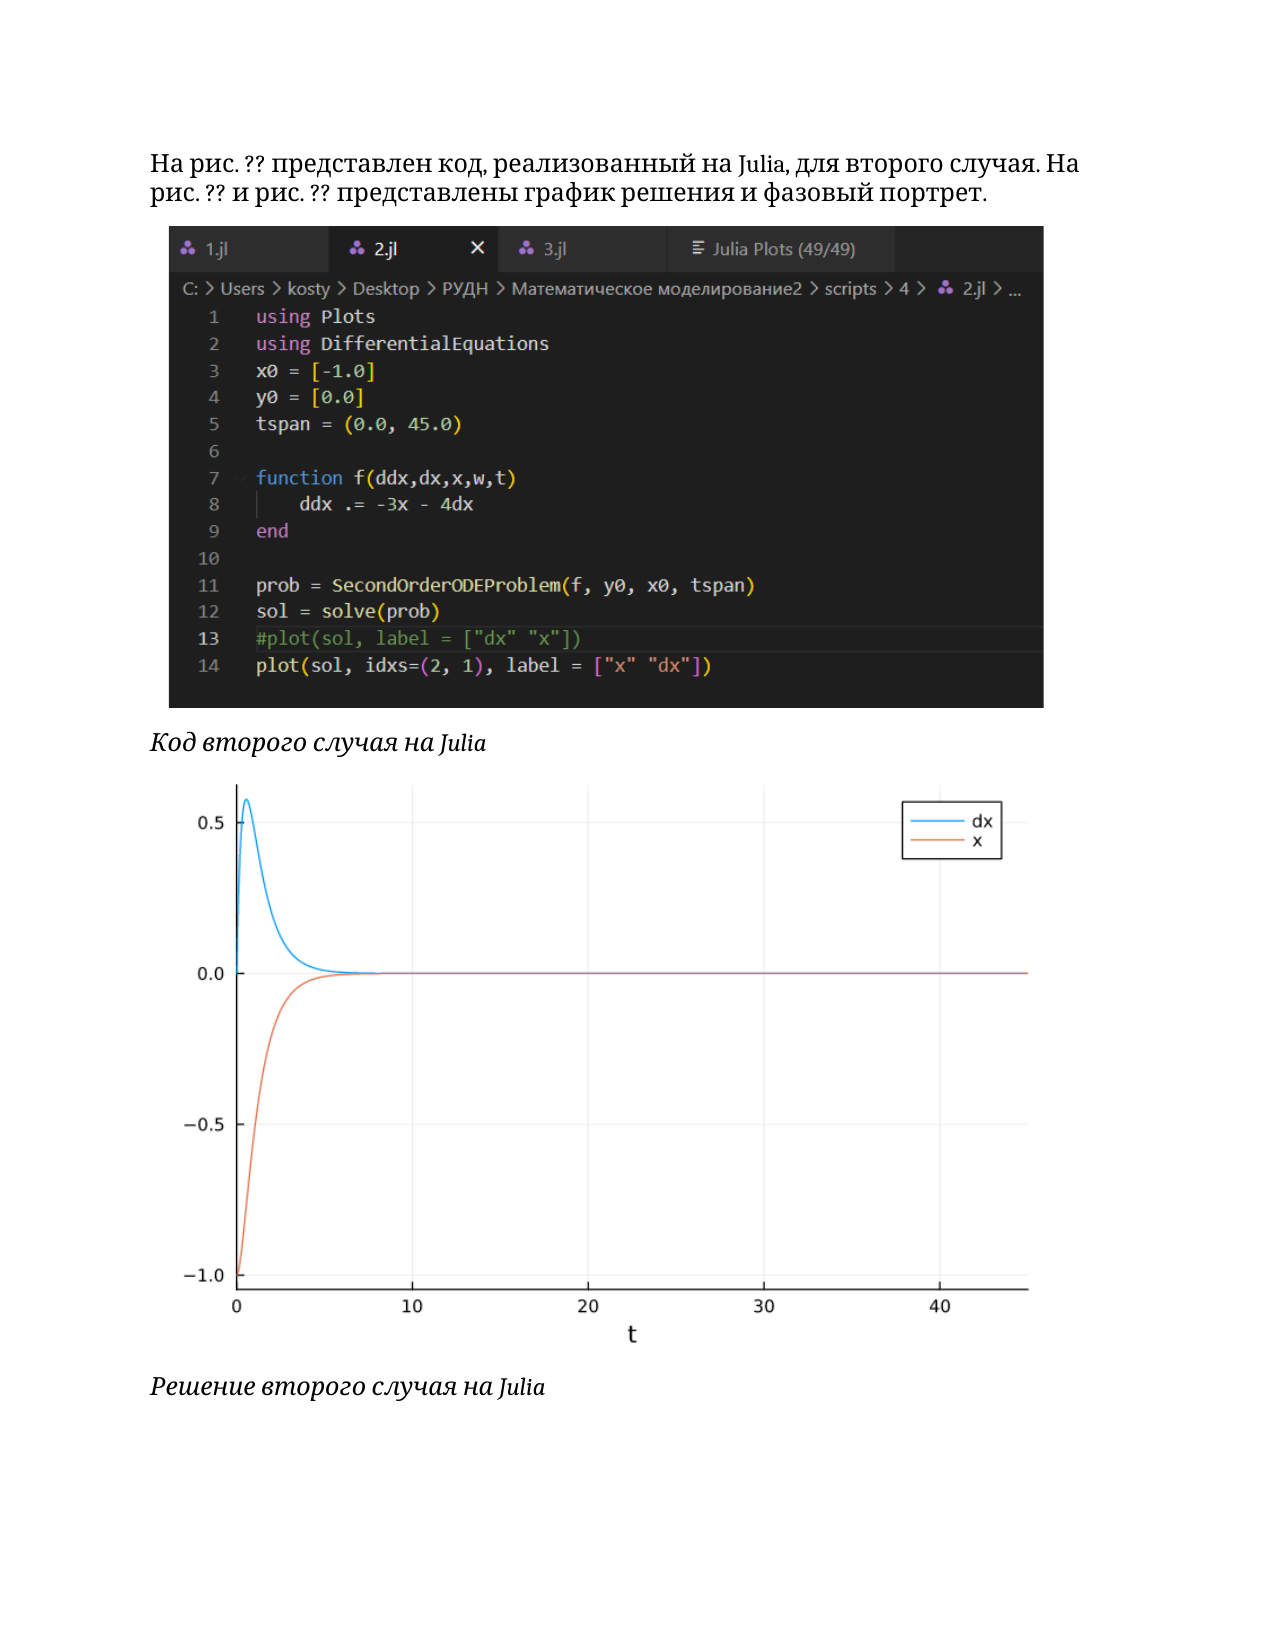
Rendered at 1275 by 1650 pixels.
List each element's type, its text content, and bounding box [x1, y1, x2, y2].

text Код второго случая на Julia [150, 728, 1125, 757]
text Решение второго случая на Julia [150, 1373, 1125, 1402]
picture [168, 769, 1044, 1352]
picture [168, 226, 1044, 708]
text На рис. ?? представлен код, реализованный на Julia, для второго случая. На рис. ?? и рис. ?? представлены график решения и фазовый портрет. [150, 150, 1125, 207]
